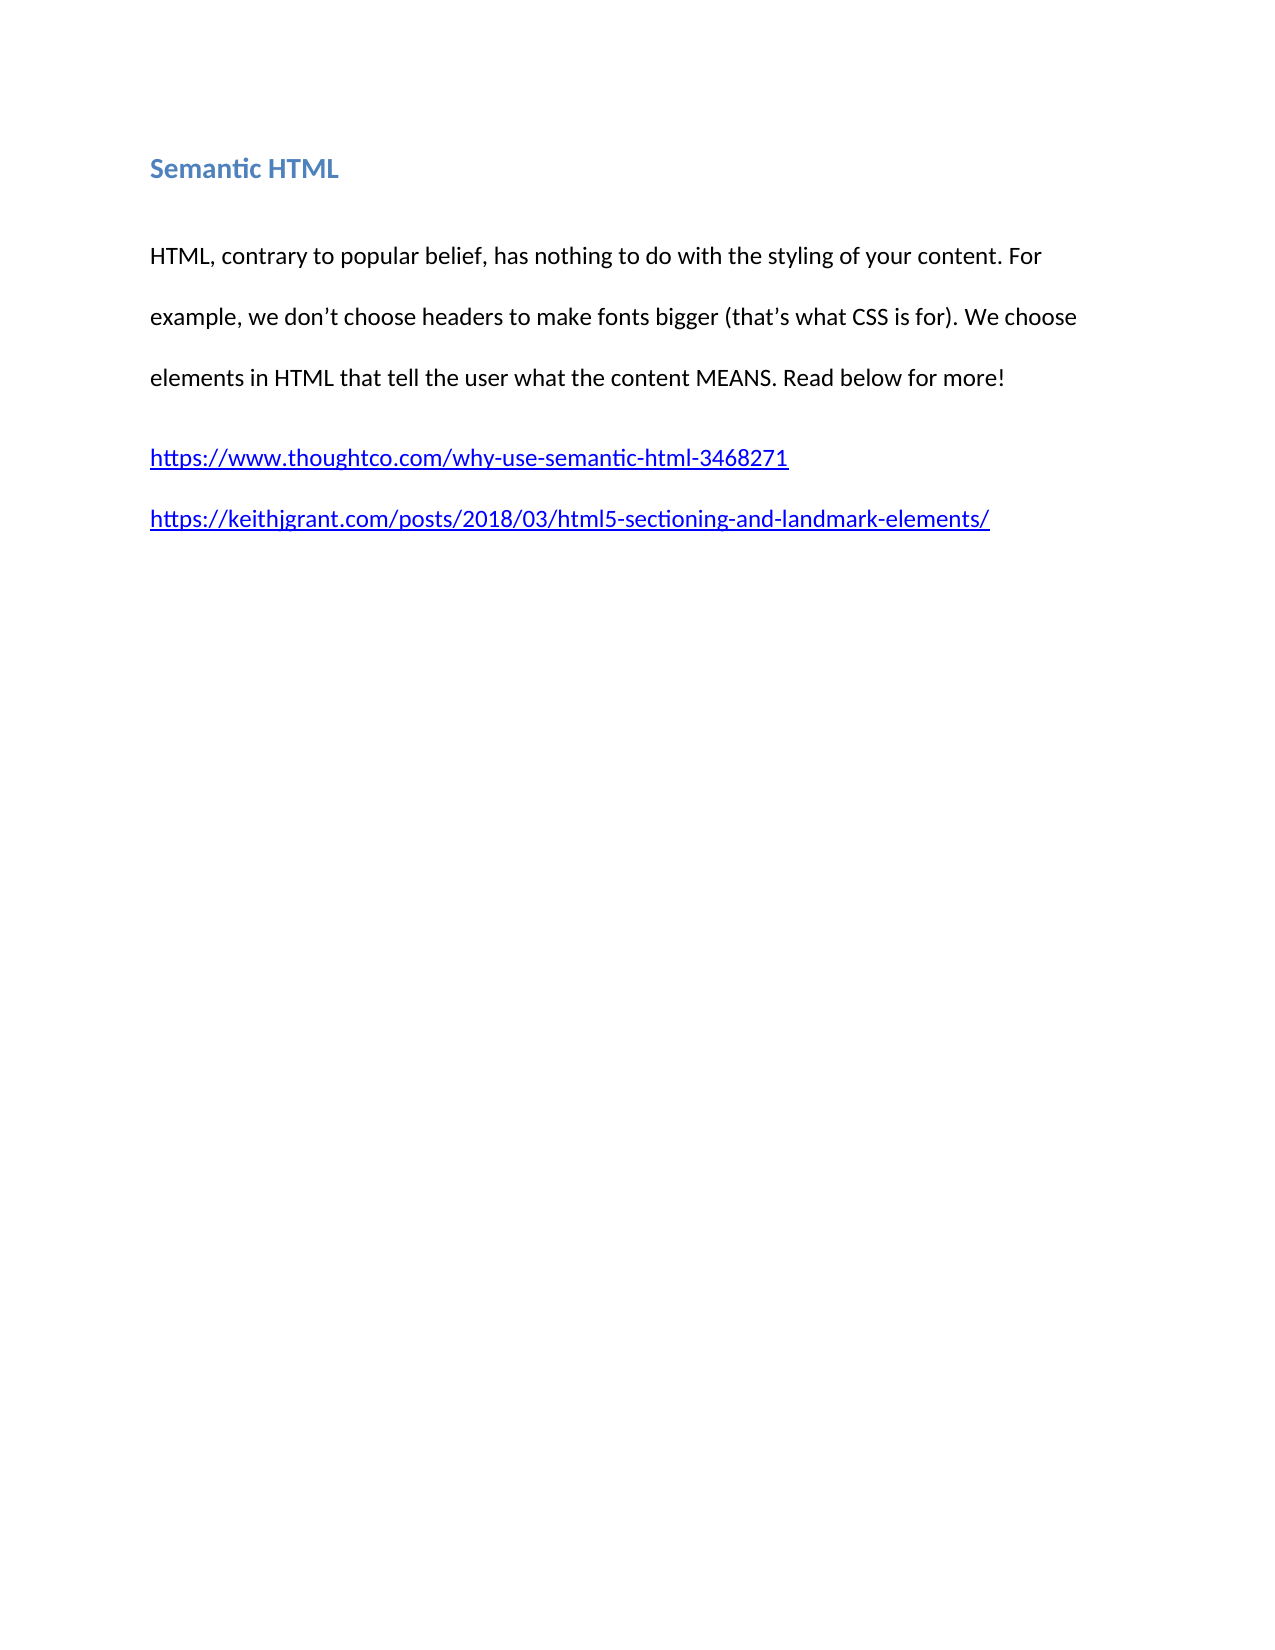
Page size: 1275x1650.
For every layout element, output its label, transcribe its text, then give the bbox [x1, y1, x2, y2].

text https://www.thoughtco.com/why-use-semantic-html-3468271 https://keithjgrant.com/posts/2018/03/html5-sectioning-and-landmark-elements/ [150, 442, 1125, 594]
subtitle Semantic HTML [150, 150, 1125, 186]
text HTML, contrary to popular belief, has nothing to do with the styling of your content. For example, we don’t choose headers to make fonts bigger (that’s what CSS is for). We choose elements in HTML that tell the user what the content MEANS. Read below for more! [150, 240, 1125, 393]
